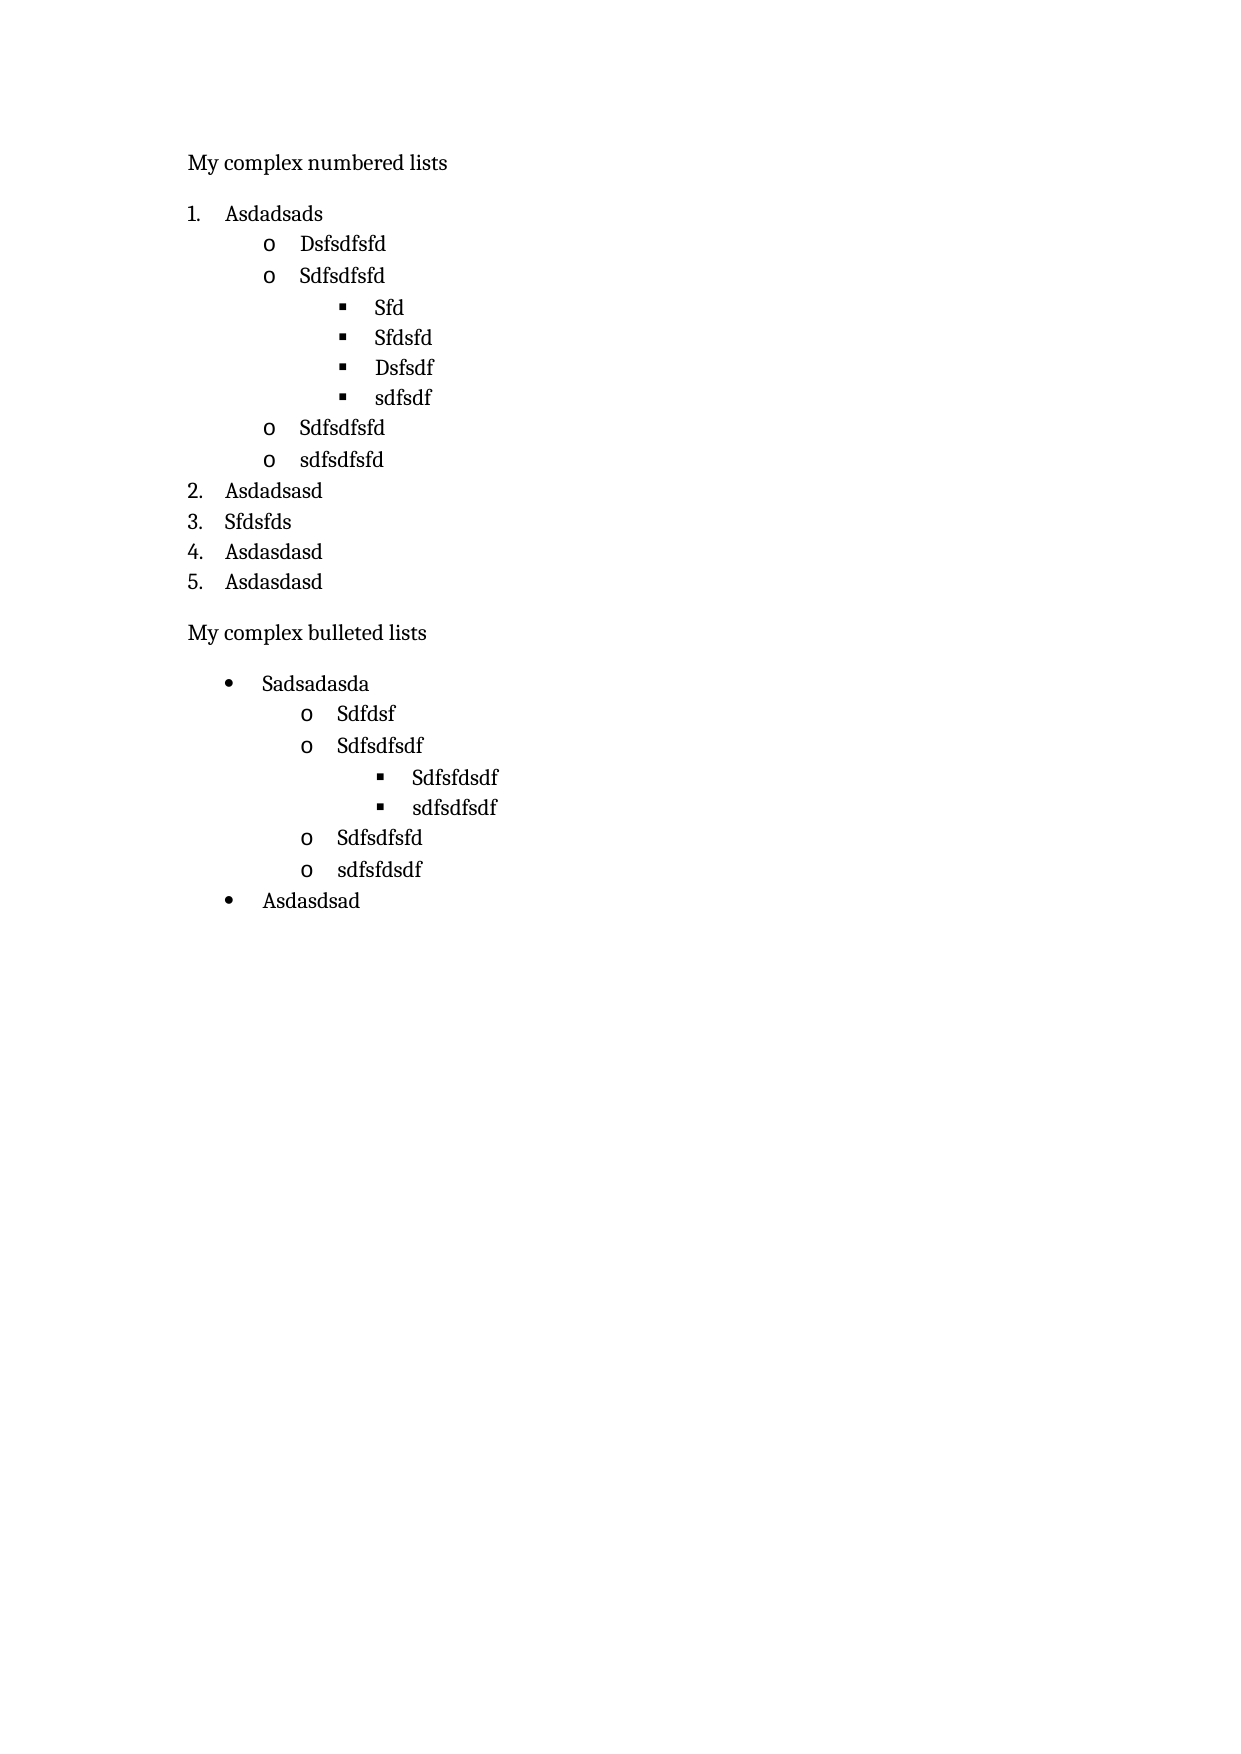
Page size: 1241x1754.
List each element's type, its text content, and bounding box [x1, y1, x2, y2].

list Dsfsdf [337, 355, 1053, 381]
list Asdasdasd [187, 539, 1053, 565]
list Sdfsdfsfd [300, 825, 1053, 852]
list Sdfsdfsfd [262, 415, 1053, 443]
list Sfdsfd [337, 324, 1053, 351]
list Asdadsads [187, 201, 1053, 227]
list Sadsadasda [225, 671, 1053, 697]
list Asdasdasd [187, 569, 1053, 595]
text My complex bulleted lists [187, 620, 1053, 646]
list Sdfsdfsfd [262, 263, 1053, 290]
list sdfsdf [337, 385, 1053, 411]
list Dsfsdfsfd [262, 231, 1053, 259]
list Sdfsdfsdf [300, 733, 1053, 760]
list sdfsdfsdf [375, 794, 1053, 821]
list Sfd [337, 294, 1053, 321]
list Sdfsfdsdf [375, 764, 1053, 791]
list Asdasdsad [225, 888, 1053, 914]
list sdfsfdsdf [300, 856, 1053, 884]
list Sfdsfds [187, 508, 1053, 535]
list Sdfdsf [300, 701, 1053, 729]
list sdfsdfsfd [262, 447, 1053, 474]
list Asdadsasd [187, 478, 1053, 505]
text My complex numbered lists [187, 150, 1053, 176]
